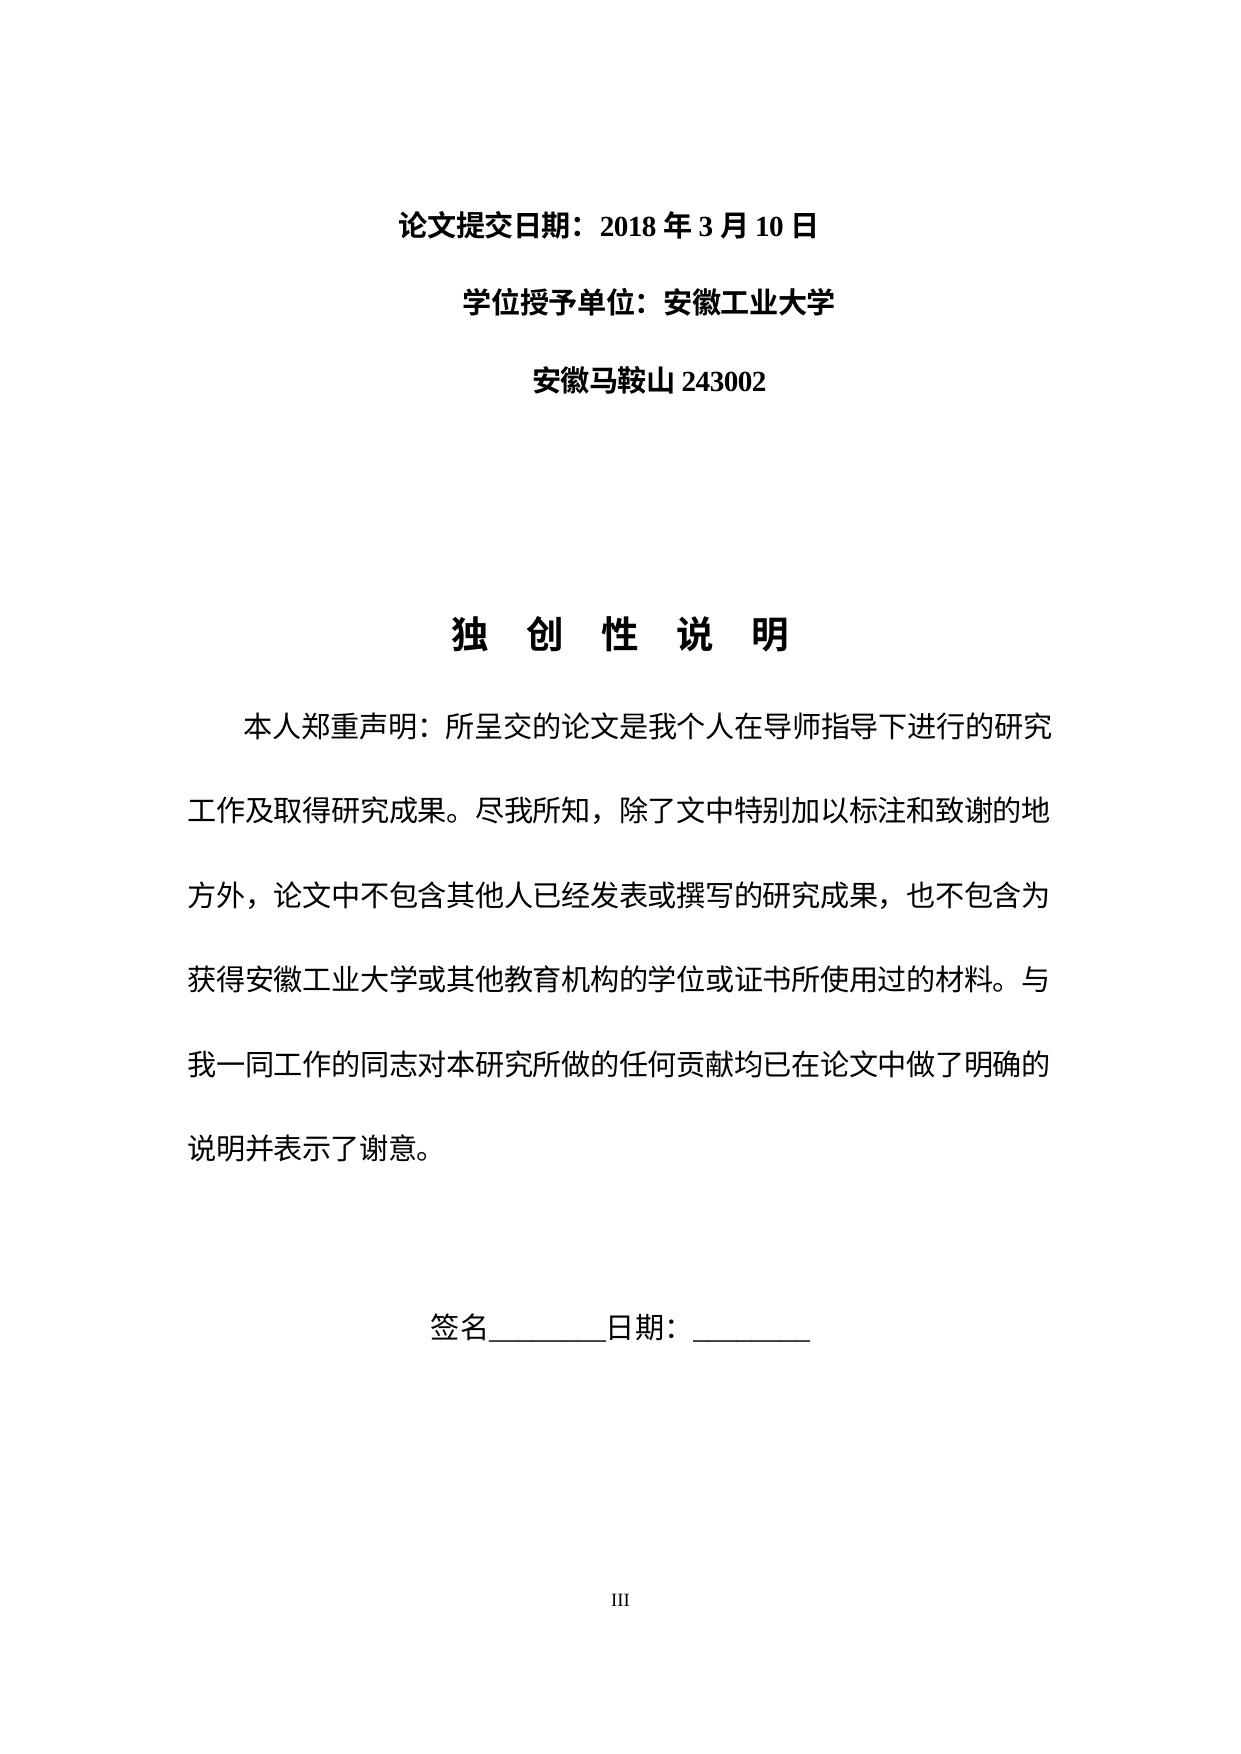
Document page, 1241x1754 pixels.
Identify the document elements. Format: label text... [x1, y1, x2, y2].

text 独 创 性 说 明 [187, 600, 1053, 665]
text 安徽马鞍山243002 [187, 346, 1053, 411]
text 签名________日期：________ [187, 1293, 1053, 1358]
text 本人郑重声明：所呈交的论文是我个人在导师指导下进行的研究工作及取得研究成果。尽我所知，除了文中特别加以标注和致谢的地方外，论文中不包含其他人已经发表或撰写的研究成果，也不包含为获得安徽工业大学或其他教育机构的学位或证书所使用过的材料。与我一同工作的同志对本研究所做的任何贡献均已在论文中做了明确的说明并表示了谢意。 [187, 692, 1053, 1179]
text 学位授予单位：安徽工业大学 [187, 269, 1053, 334]
text 论文提交日期：2018 年 3 月 10 日 [187, 191, 1053, 256]
